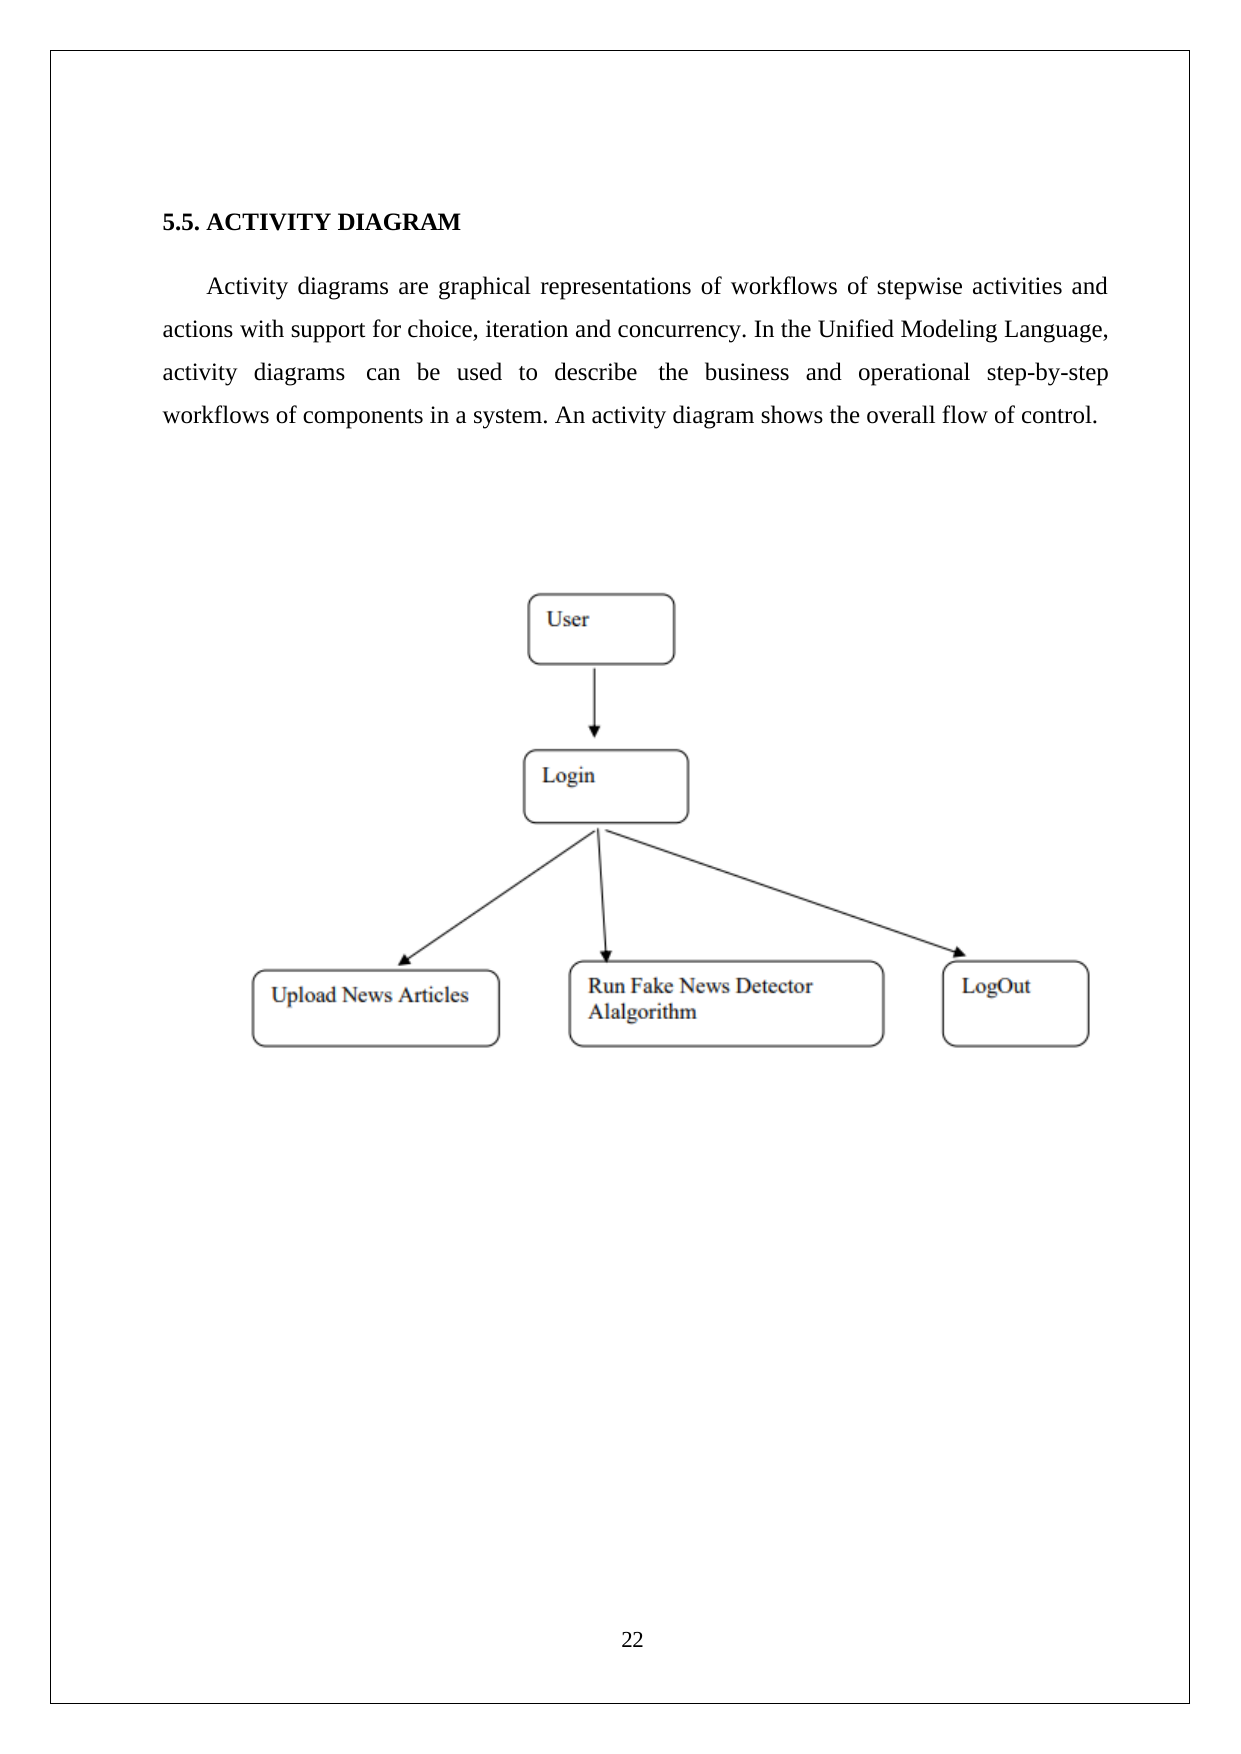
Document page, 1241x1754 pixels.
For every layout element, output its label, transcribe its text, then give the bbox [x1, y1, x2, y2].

subtitle ACTIVITY DIAGRAM [162, 207, 1126, 236]
text Activity diagrams are graphical representations of workflows of stepwise activities and actions with support for choice, iteration and concurrency. In the Unified Modeling Language, activity diagrams can be used to describe the business and operational step-by-step workflows of components in a system. An activity diagram shows the overall flow of control. [162, 271, 1109, 429]
picture [126, 525, 1113, 1066]
